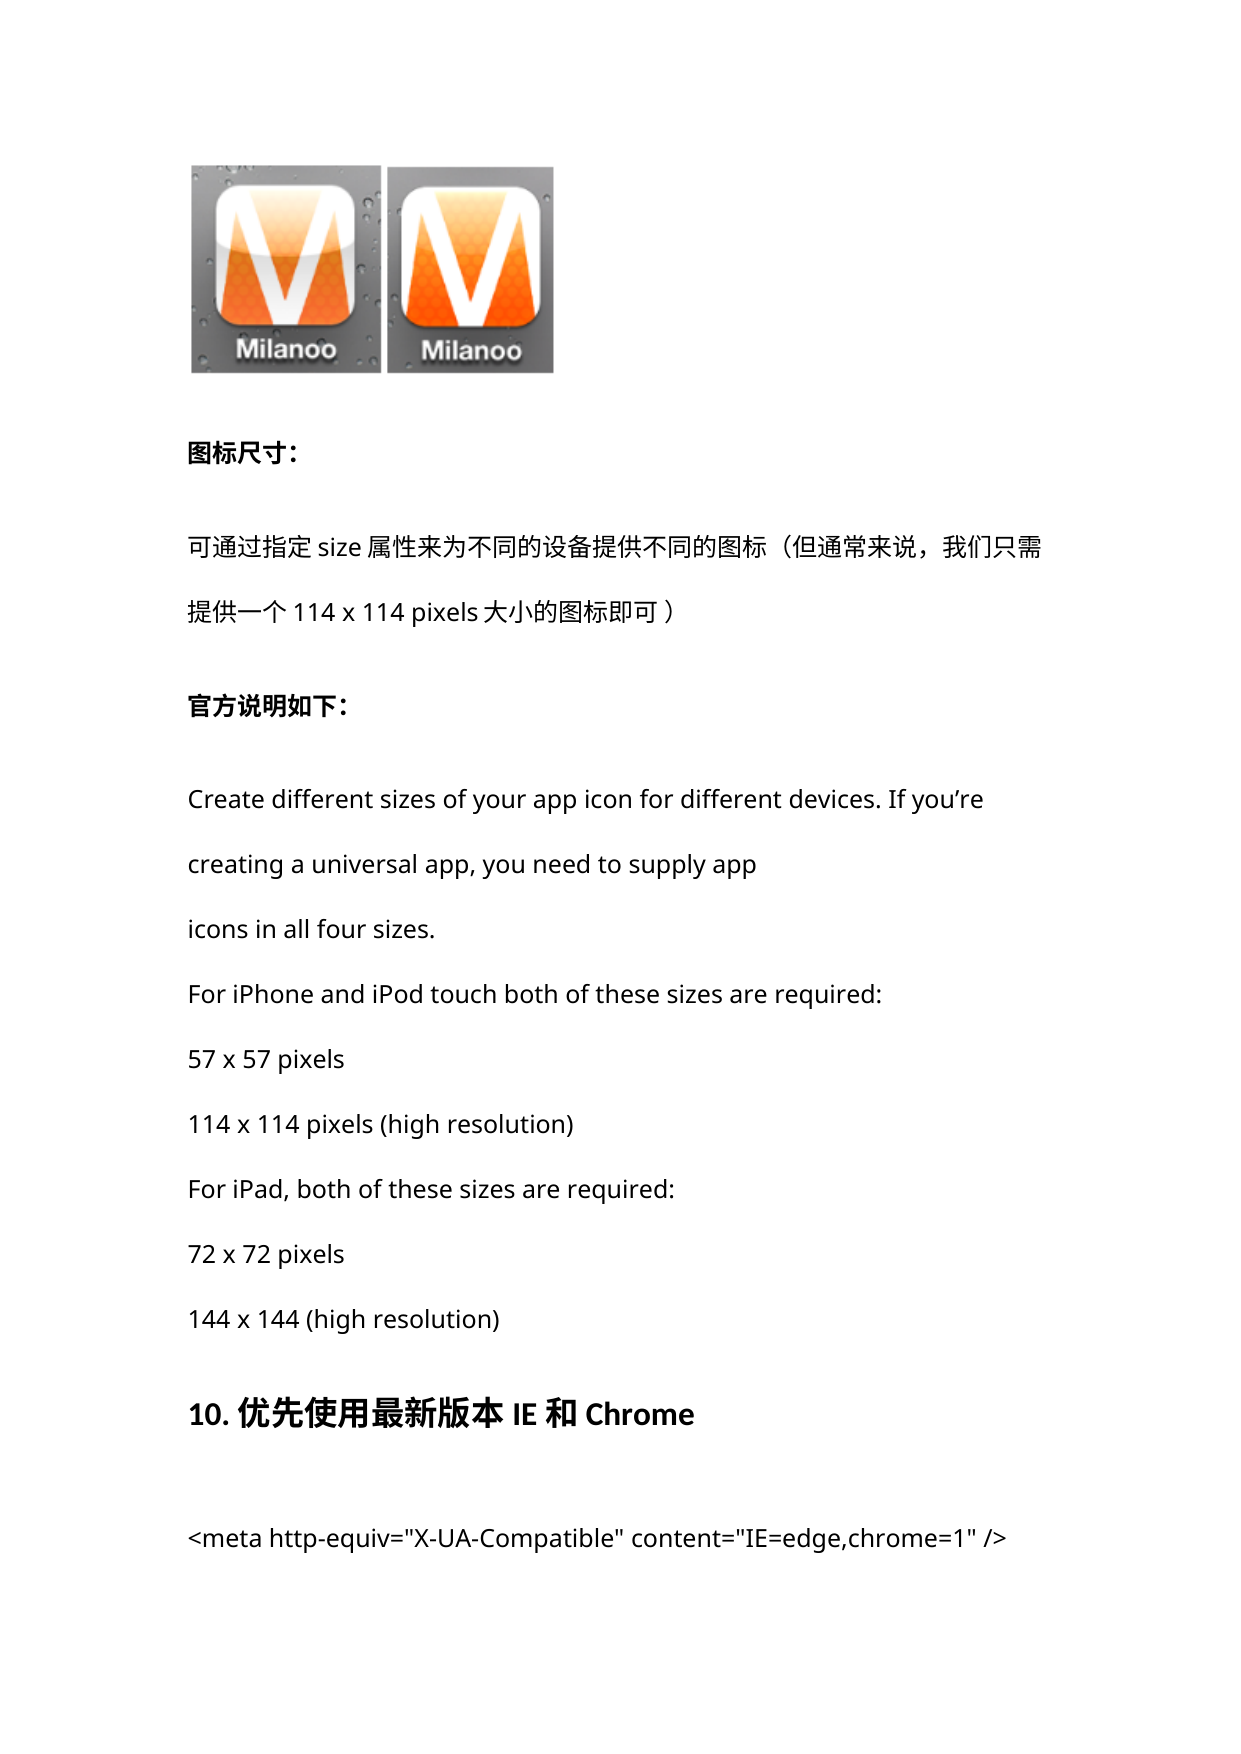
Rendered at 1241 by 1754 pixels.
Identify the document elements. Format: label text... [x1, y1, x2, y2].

text 可通过指定size属性来为不同的设备提供不同的图标（但通常来说，我们只需提供一个114 x 114 pixels大小的图标即可 ） [187, 513, 1053, 643]
subtitle 10. 优先使用最新版本 IE 和 Chrome [187, 1378, 1053, 1443]
picture [187, 162, 560, 378]
text 图标尺寸： [187, 419, 1053, 484]
text 57 x 57 pixels [187, 1026, 1053, 1091]
text Create different sizes of your app icon for different devices. If you’re creating a universal app, you need to supply app [187, 766, 1053, 896]
text 144 x 144 (high resolution) [187, 1286, 1053, 1351]
text icons in all four sizes. [187, 896, 1053, 961]
text 114 x 114 pixels (high resolution) [187, 1091, 1053, 1156]
text 72 x 72 pixels [187, 1221, 1053, 1286]
text <meta http-equiv="X-UA-Compatible" content="IE=edge,chrome=1" /> [187, 1505, 1053, 1570]
text For iPhone and iPod touch both of these sizes are required: [187, 961, 1053, 1026]
text 官方说明如下： [187, 672, 1053, 737]
text For iPad, both of these sizes are required: [187, 1156, 1053, 1221]
